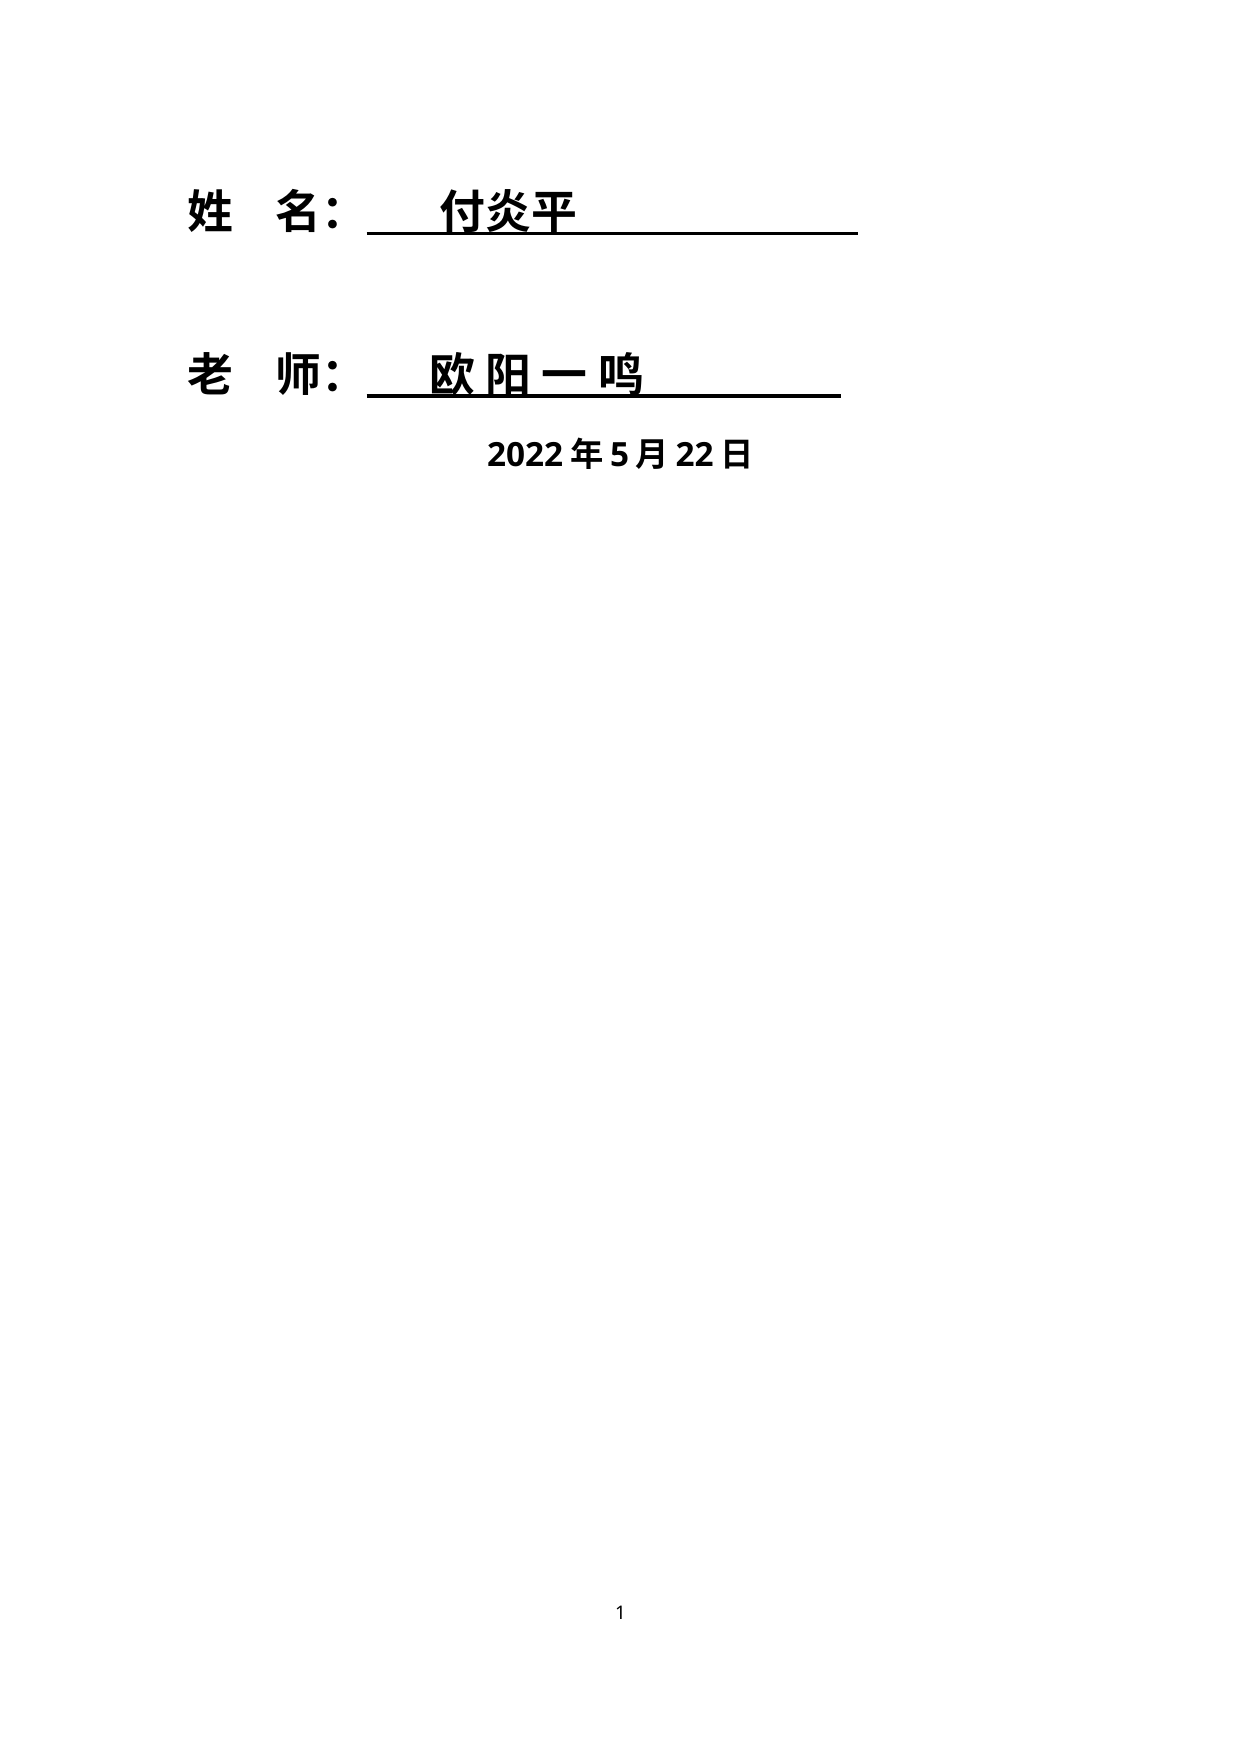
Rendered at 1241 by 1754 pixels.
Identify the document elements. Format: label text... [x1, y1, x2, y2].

text 姓 名： 付炎平 [187, 160, 1053, 257]
text 2022年5月22日 [187, 420, 1053, 485]
text 老 师： 欧 阳 一 鸣 [187, 322, 1053, 420]
